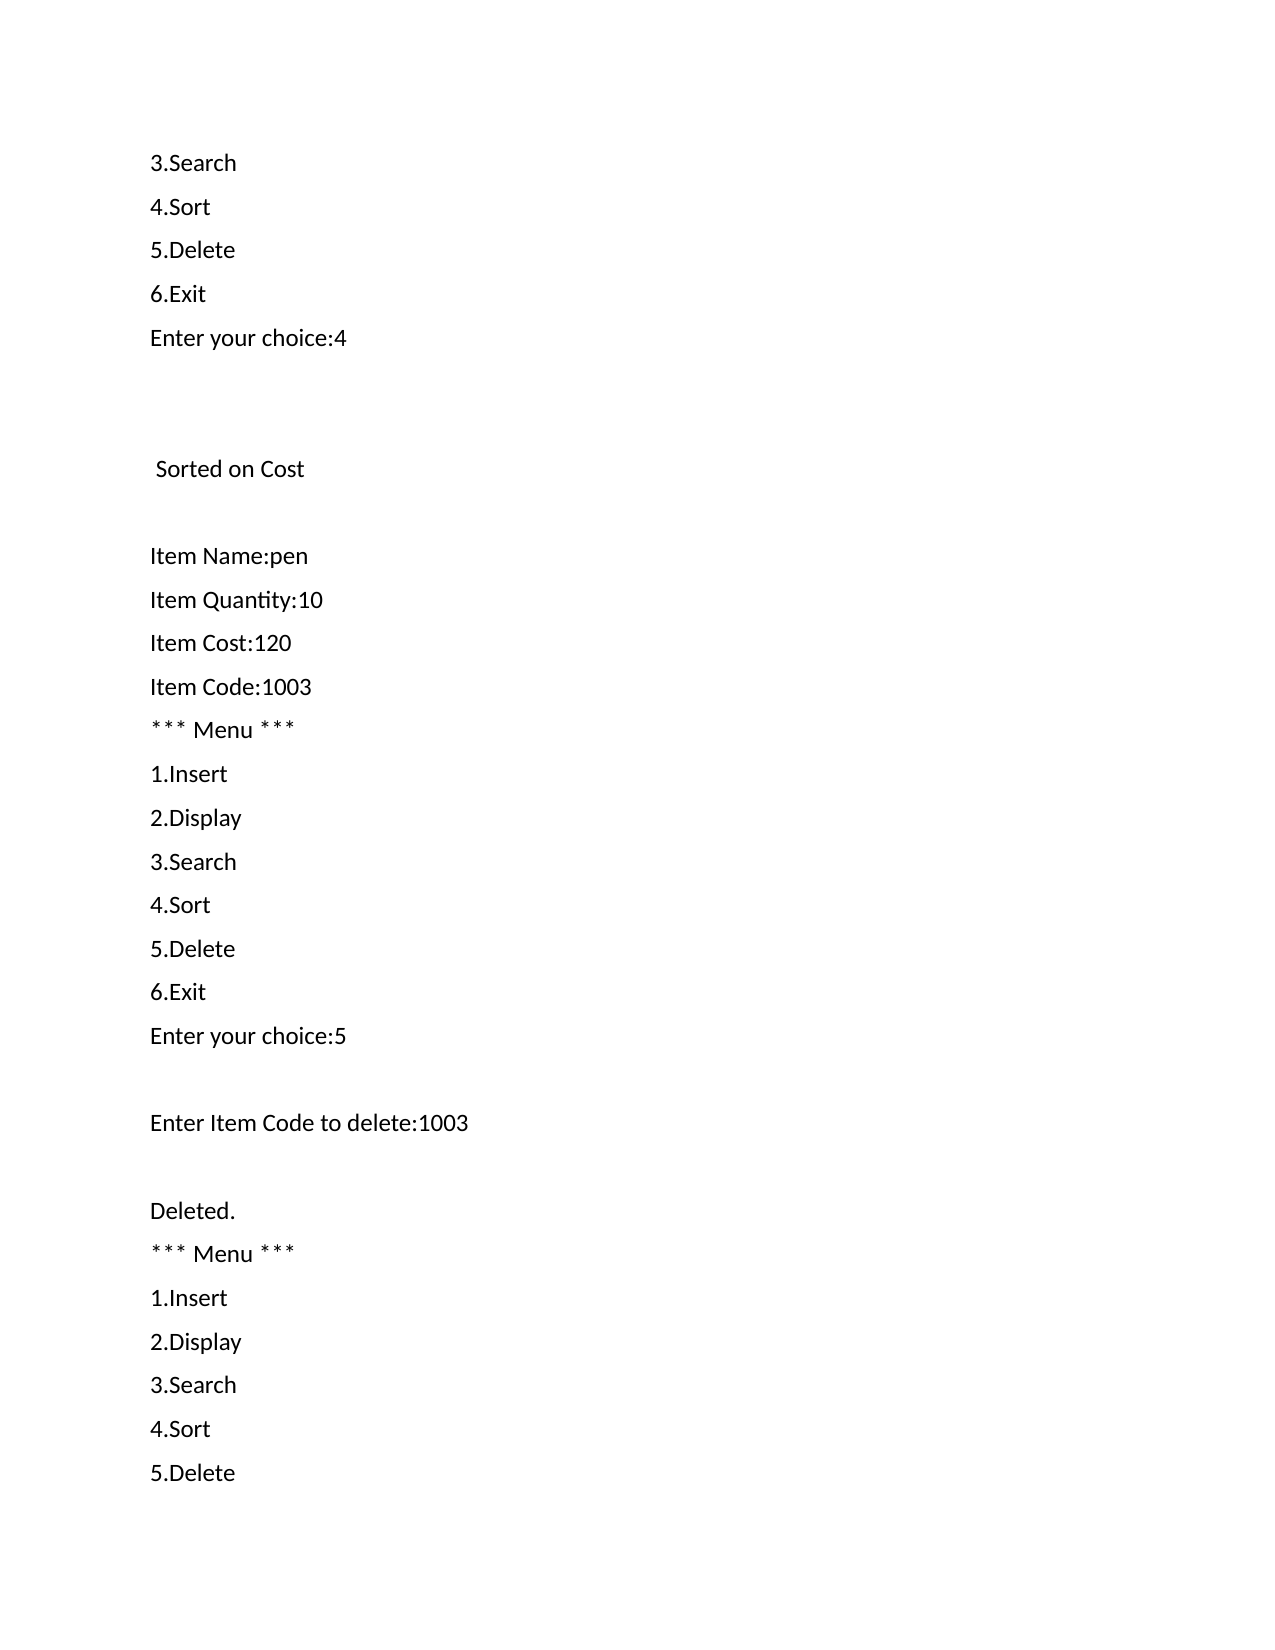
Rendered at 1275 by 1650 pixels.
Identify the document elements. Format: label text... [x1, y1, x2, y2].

text Sorted on Cost [150, 456, 1125, 482]
text Item Name:pen [150, 543, 1125, 570]
text 6.Exit [150, 281, 1125, 308]
text *** Menu *** [150, 1241, 1125, 1268]
text 2.Display [150, 805, 1125, 832]
text 4.Sort [150, 892, 1125, 919]
text 2.Display [150, 1328, 1125, 1355]
text 3.Search [150, 150, 1125, 177]
text 4.Sort [150, 194, 1125, 221]
text Enter your choice:4 [150, 324, 1125, 352]
text Item Code:1003 [150, 674, 1125, 701]
text Item Cost:120 [150, 630, 1125, 657]
text Enter your choice:5 [150, 1023, 1125, 1050]
text Deleted. [150, 1197, 1125, 1224]
text Item Quantity:10 [150, 586, 1125, 613]
text 4.Sort [150, 1416, 1125, 1443]
text 1.Insert [150, 761, 1125, 788]
text 3.Search [150, 848, 1125, 875]
text 5.Delete [150, 936, 1125, 963]
text *** Menu *** [150, 717, 1125, 744]
text 3.Search [150, 1372, 1125, 1399]
text 6.Exit [150, 979, 1125, 1006]
text 5.Delete [150, 1459, 1125, 1486]
text Enter Item Code to delete:1003 [150, 1110, 1125, 1137]
text 1.Insert [150, 1285, 1125, 1312]
text 5.Delete [150, 237, 1125, 264]
